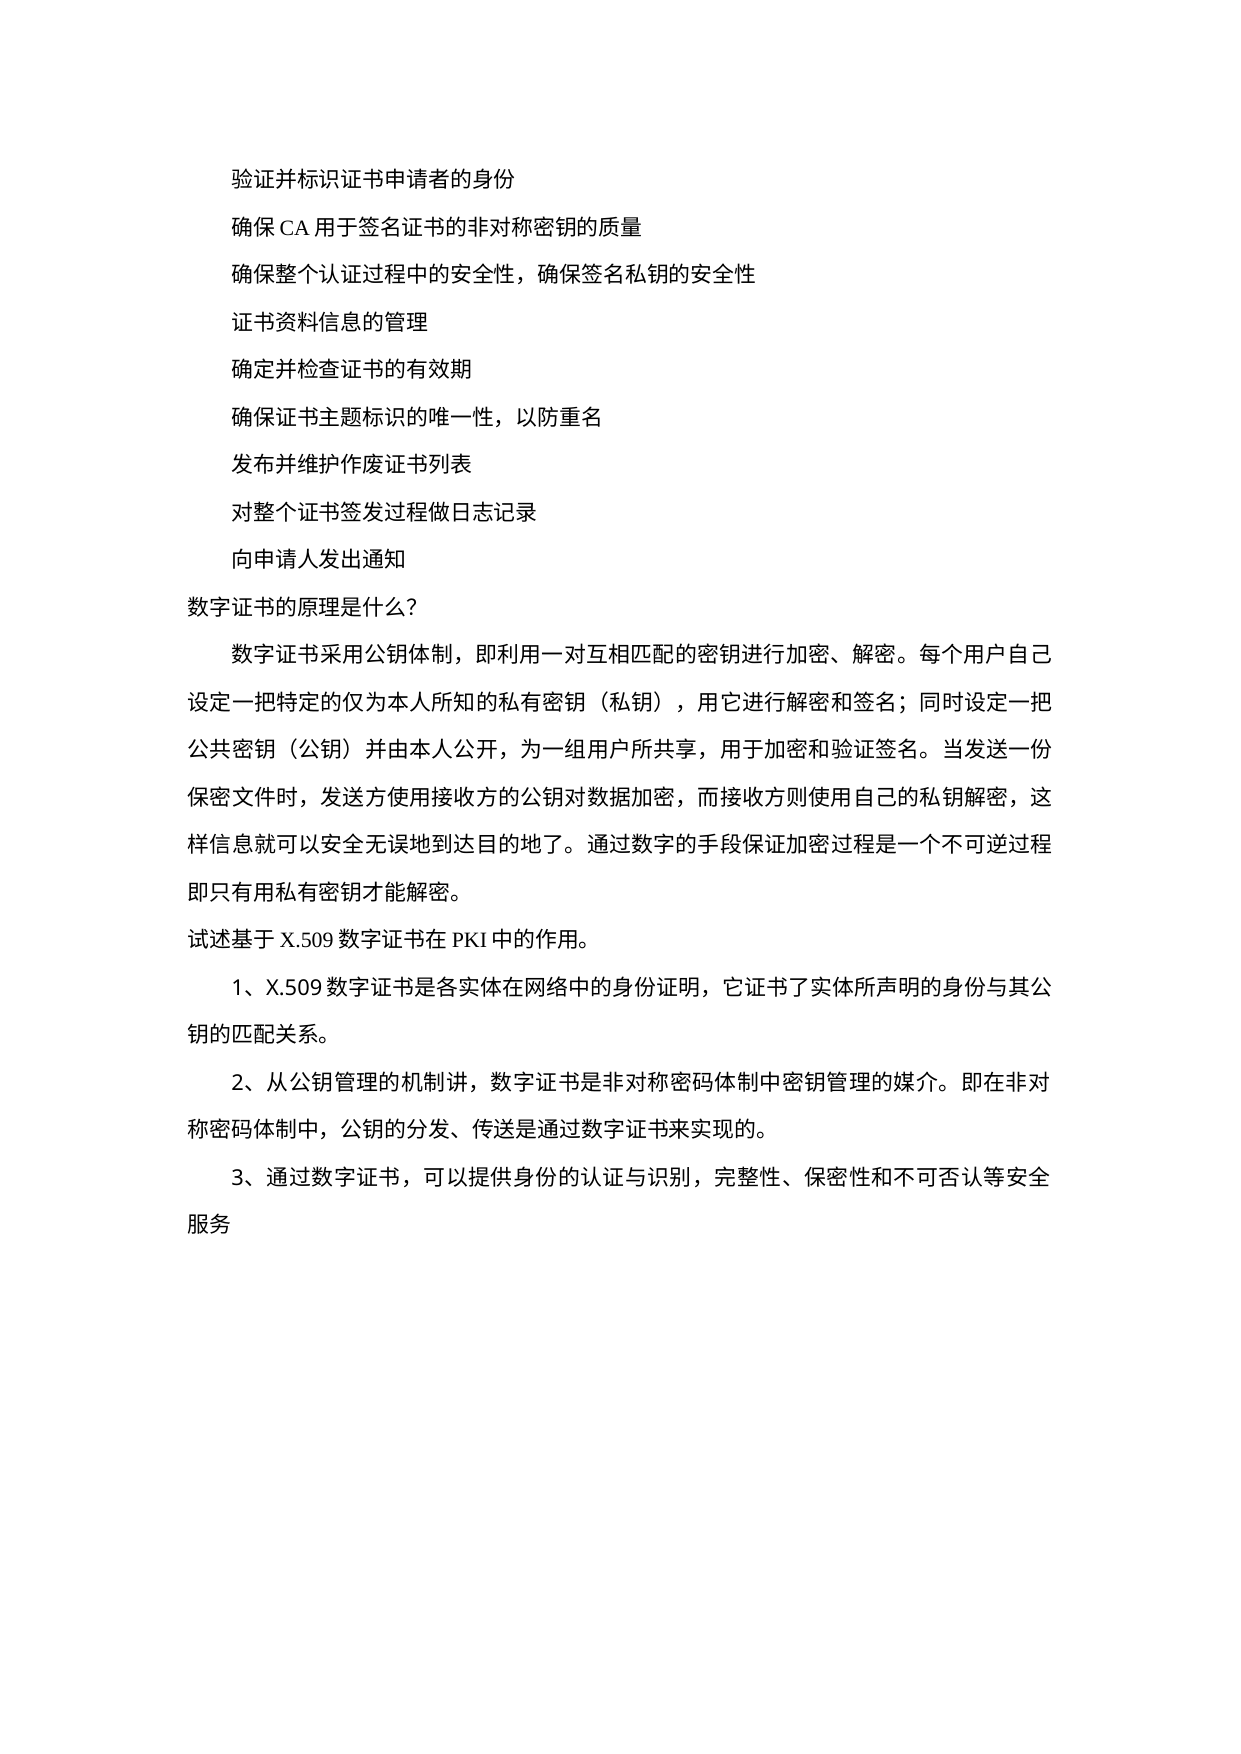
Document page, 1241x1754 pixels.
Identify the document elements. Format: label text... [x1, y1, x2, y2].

text 确保证书主题标识的唯一性，以防重名 [187, 399, 1053, 431]
text 确保CA用于签名证书的非对称密钥的质量 [187, 209, 1053, 241]
text 证书资料信息的管理 [187, 304, 1053, 336]
text 试述基于X.509数字证书在PKI中的作用。 [187, 922, 1053, 954]
text 3、通过数字证书，可以提供身份的认证与识别，完整性、保密性和不可否认等安全服务 [187, 1160, 1053, 1239]
text 确保整个认证过程中的安全性，确保签名私钥的安全性 [187, 257, 1053, 289]
text 发布并维护作废证书列表 [187, 447, 1053, 479]
text 对整个证书签发过程做日志记录 [187, 494, 1053, 526]
text 向申请人发出通知 [187, 542, 1053, 574]
text 数字证书采用公钥体制，即利用一对互相匹配的密钥进行加密、解密。每个用户自己设定一把特定的仅为本人所知的私有密钥（私钥），用它进行解密和签名；同时设定一把公共密钥（公钥）并由本人公开，为一组用户所共享，用于加密和验证签名。当发送一份保密文件时，发送方使用接收方的公钥对数据加密，而接收方则使用自己的私钥解密，这样信息就可以安全无误地到达目的地了。通过数字的手段保证加密过程是一个不可逆过程，即只有用私有密钥才能解密。 [187, 637, 1053, 906]
text 2、从公钥管理的机制讲，数字证书是非对称密码体制中密钥管理的媒介。即在非对称密码体制中，公钥的分发、传送是通过数字证书来实现的。 [187, 1064, 1053, 1144]
text 1、X.509数字证书是各实体在网络中的身份证明，它证书了实体所声明的身份与其公钥的匹配关系。 [187, 969, 1053, 1049]
text 验证并标识证书申请者的身份 [187, 162, 1053, 194]
text 确定并检查证书的有效期 [187, 352, 1053, 384]
text 数字证书的原理是什么？ [187, 589, 1053, 621]
